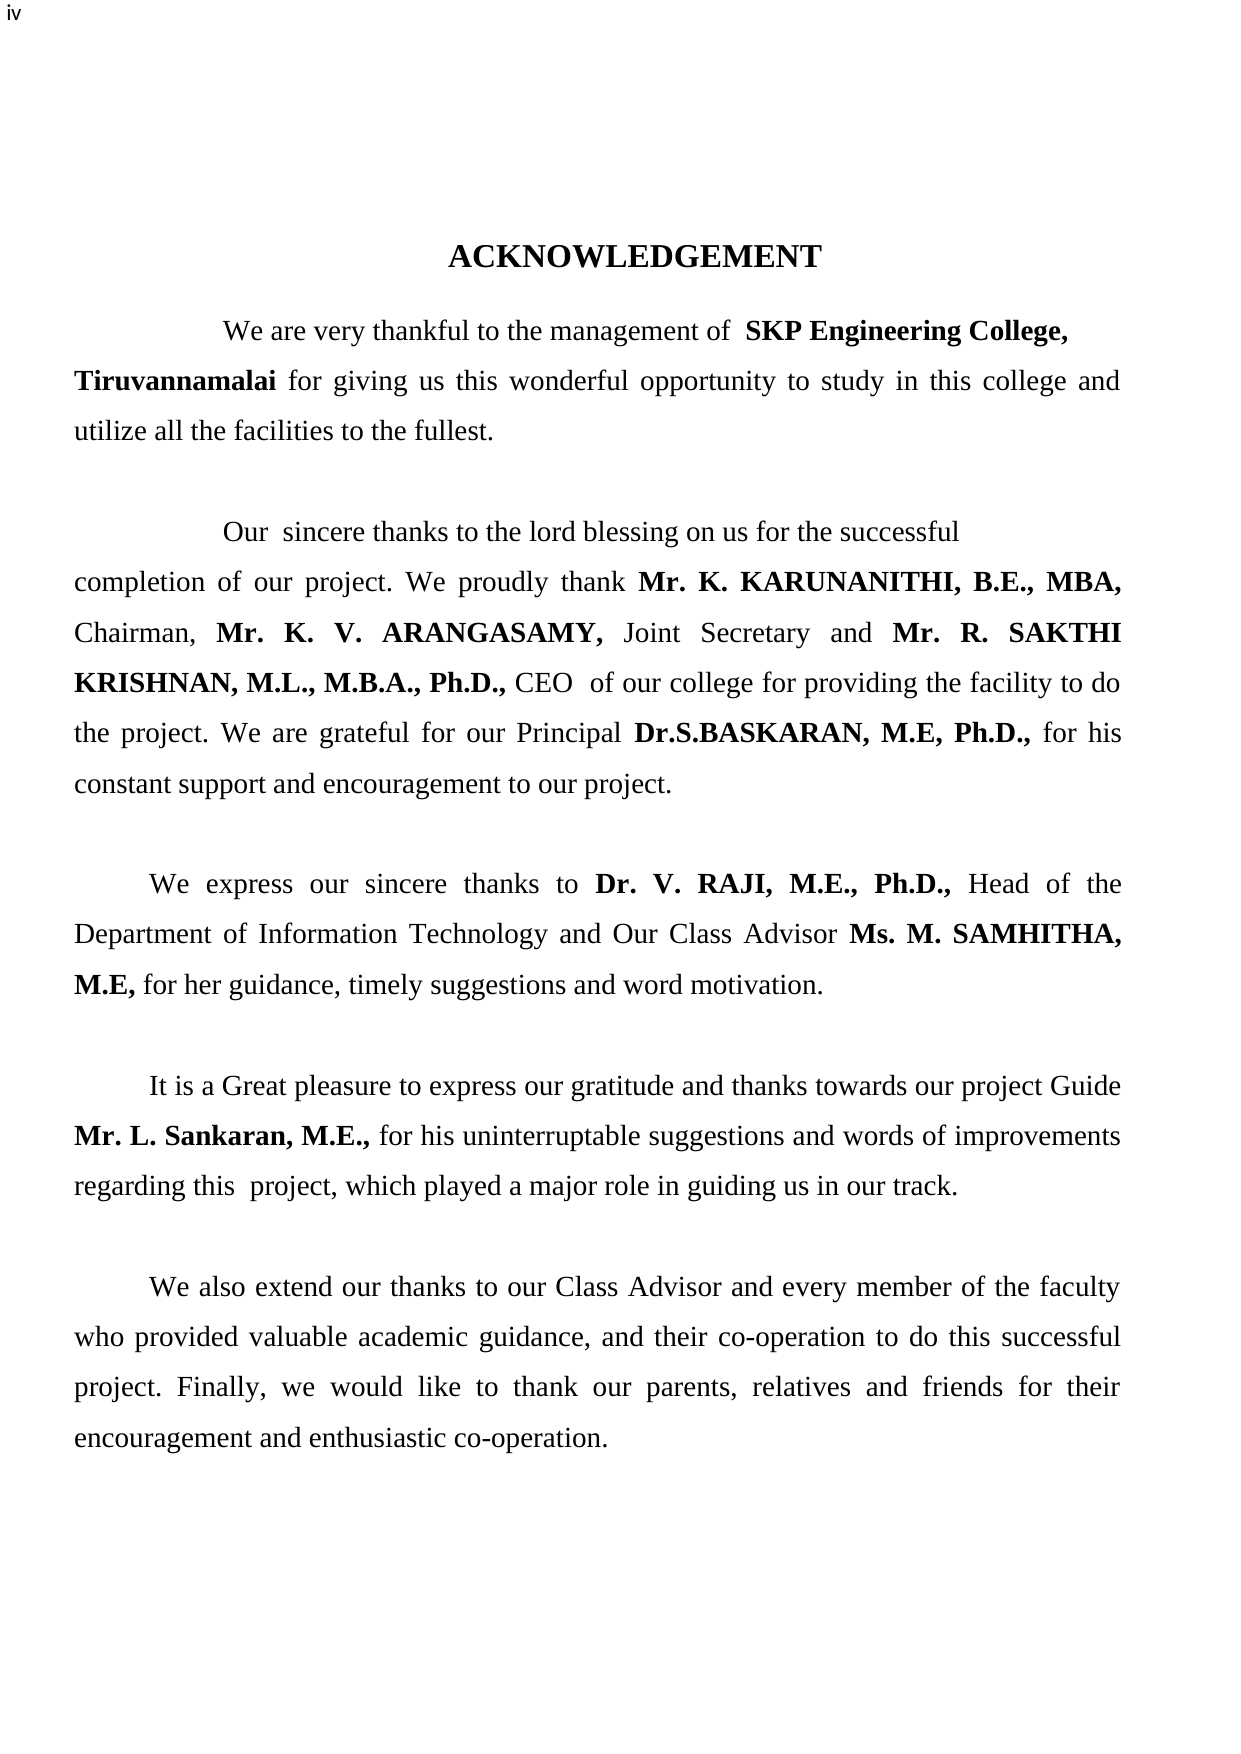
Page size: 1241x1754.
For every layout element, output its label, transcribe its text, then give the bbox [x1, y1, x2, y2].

text ACKNOWLEDGEMENT [148, 236, 1122, 274]
text We are very thankful to the management of SKP Engineering College, [134, 313, 1122, 346]
text We also extend our thanks to our Class Advisor and every member of the faculty who provided valuable academic guidance, and their co-operation to do this successful project. Finally, we would like to thank our parents, relatives and friends for their encouragement and enthusiastic co-operation. [74, 1269, 1122, 1453]
text It is a Great pleasure to express our gratitude and thanks towards our project Guide Mr. L. Sankaran, M.E., for his uninterruptable suggestions and words of improvements regarding this project, which played a major role in guiding us in our track. [74, 1068, 1122, 1202]
text completion of our project. We proudly thank Mr. K. KARUNANITHI, B.E., MBA, Chairman, Mr. K. V. ARANGASAMY, Joint Secretary and Mr. R. SAKTHI KRISHNAN, M.L., M.B.A., Ph.D., CEO of our college for providing the facility to do the project. We are grateful for our Principal Dr.S.BASKARAN, M.E, Ph.D., for his constant support and encouragement to our project. [74, 564, 1122, 799]
text Our sincere thanks to the lord blessing on us for the successful [148, 514, 1196, 548]
text We express our sincere thanks to Dr. V. RAJI, M.E., Ph.D., Head of the Department of Information Technology and Our Class Advisor Ms. M. SAMHITHA, M.E, for her guidance, timely suggestions and word motivation. [74, 866, 1122, 1001]
text Tiruvannamalai for giving us this wonderful opportunity to study in this college and utilize all the facilities to the fullest. [74, 363, 1122, 447]
